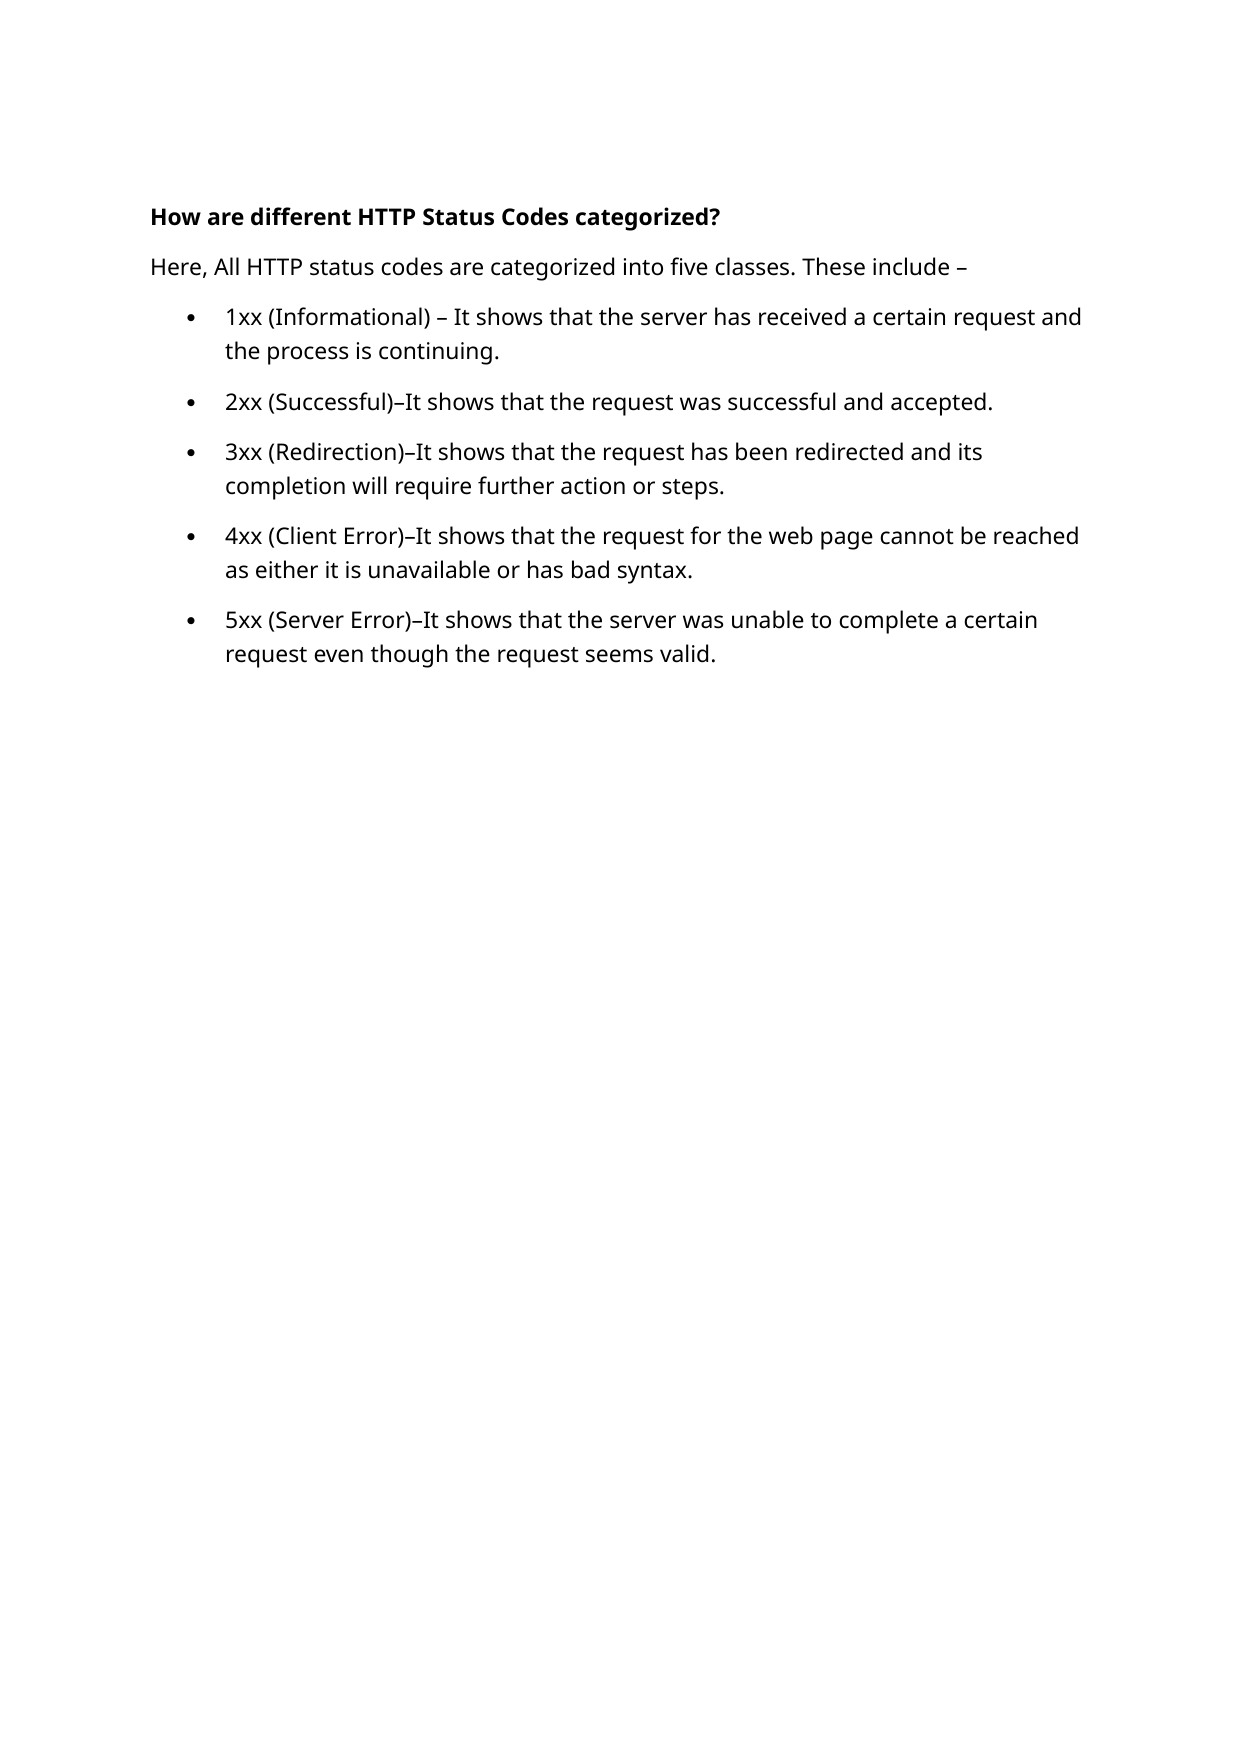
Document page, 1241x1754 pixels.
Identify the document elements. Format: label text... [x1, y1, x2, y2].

list 1xx (Informational) – It shows that the server has received a certain request and the process is continuing. [187, 301, 1090, 366]
list 5xx (Server Error)–It shows that the server was unable to complete a certain request even though the request seems valid. [187, 604, 1090, 669]
list 3xx (Redirection)–It shows that the request has been redirected and its completion will require further action or steps. [187, 436, 1090, 501]
list 2xx (Successful)–It shows that the request was successful and accepted. [187, 385, 1090, 417]
text Here, All HTTP status codes are categorized into five classes. These include – [150, 251, 1090, 282]
list 4xx (Client Error)–It shows that the request for the web page cannot be reached as either it is unavailable or has bad syntax. [187, 520, 1090, 585]
text How are different HTTP Status Codes categorized? [150, 200, 1090, 232]
